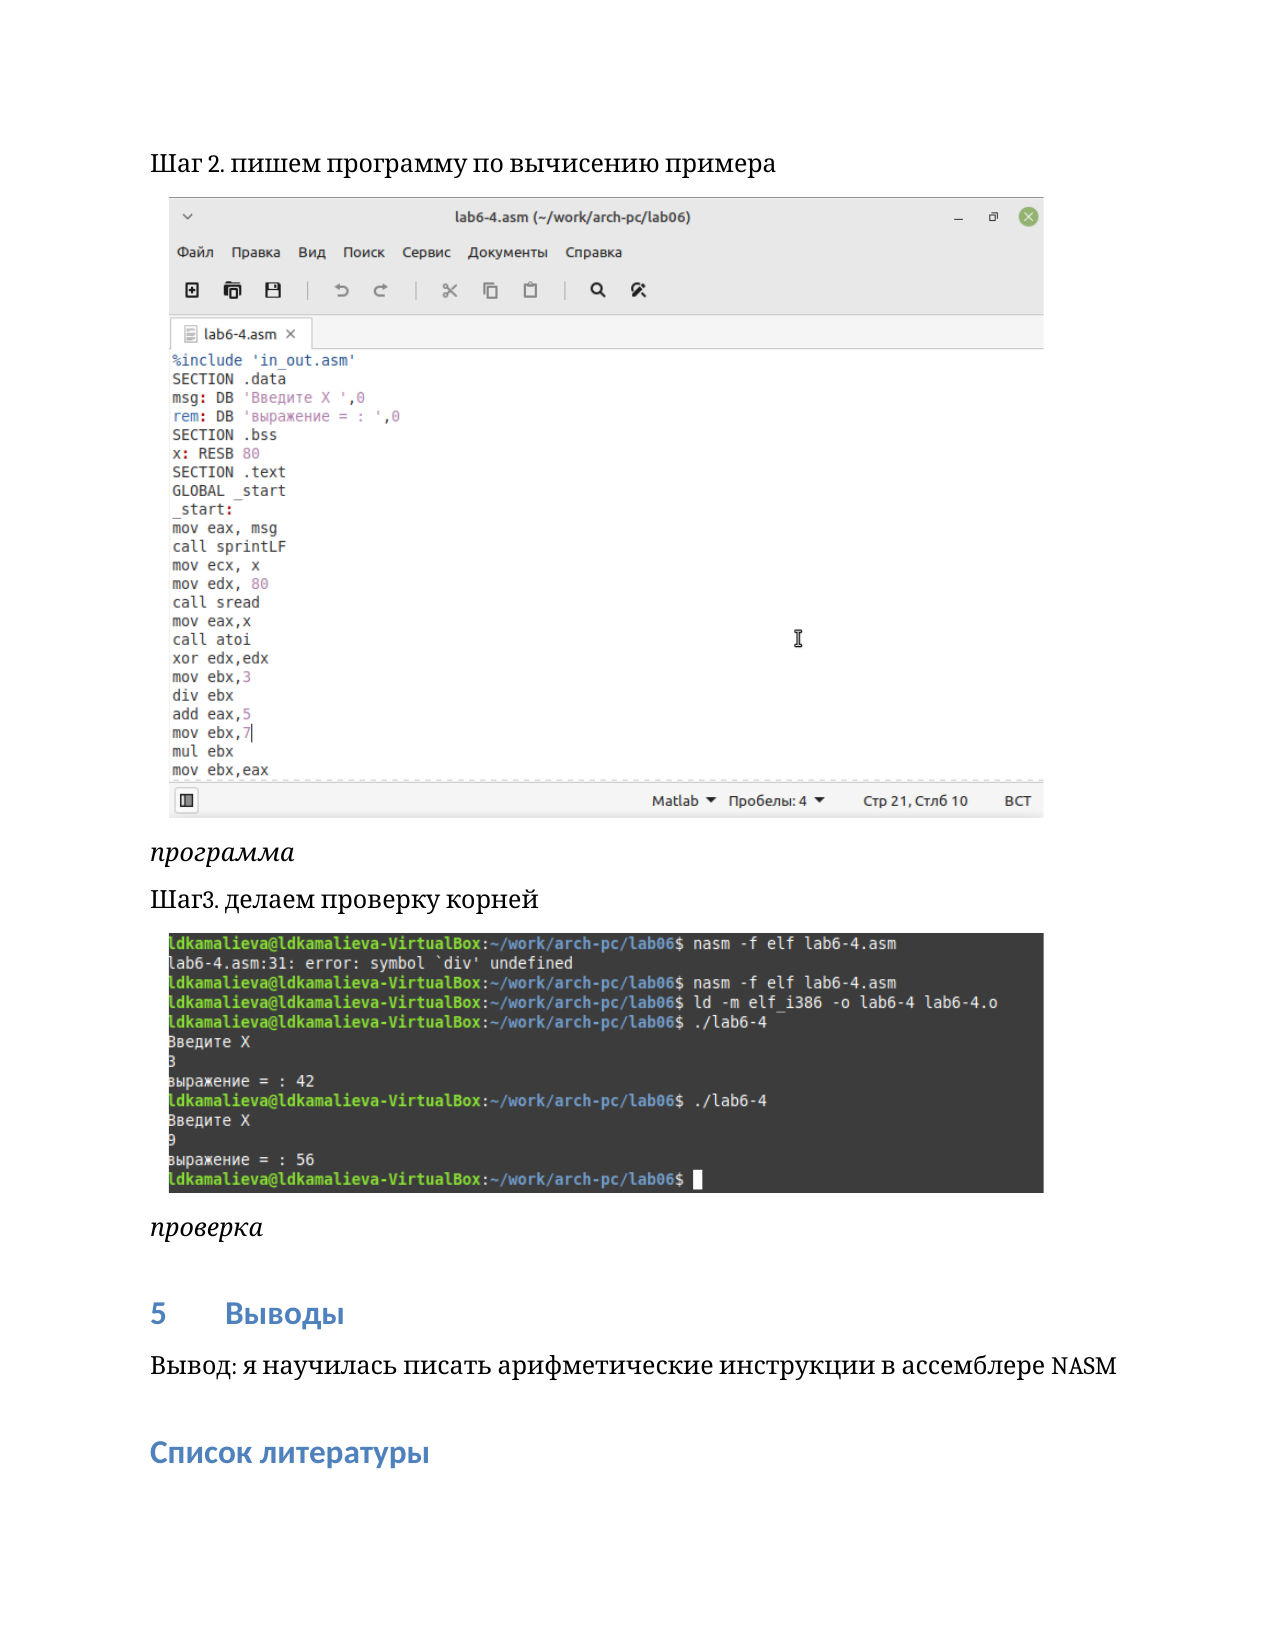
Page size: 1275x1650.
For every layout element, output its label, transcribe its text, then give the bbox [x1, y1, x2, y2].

text Шаг3. делаем проверку корней [150, 886, 1125, 915]
text Шаг 2. пишем программу по вычисению примера [150, 150, 1125, 179]
text проверка [150, 1214, 1125, 1242]
picture [168, 197, 1044, 818]
text программа [150, 838, 1125, 867]
subtitle 5 Выводы [150, 1292, 1125, 1333]
subtitle Список литературы [150, 1431, 1125, 1471]
text Вывод: я научилась писать арифметические инструкции в ассемблере NASM [150, 1352, 1125, 1381]
picture [168, 933, 1044, 1193]
